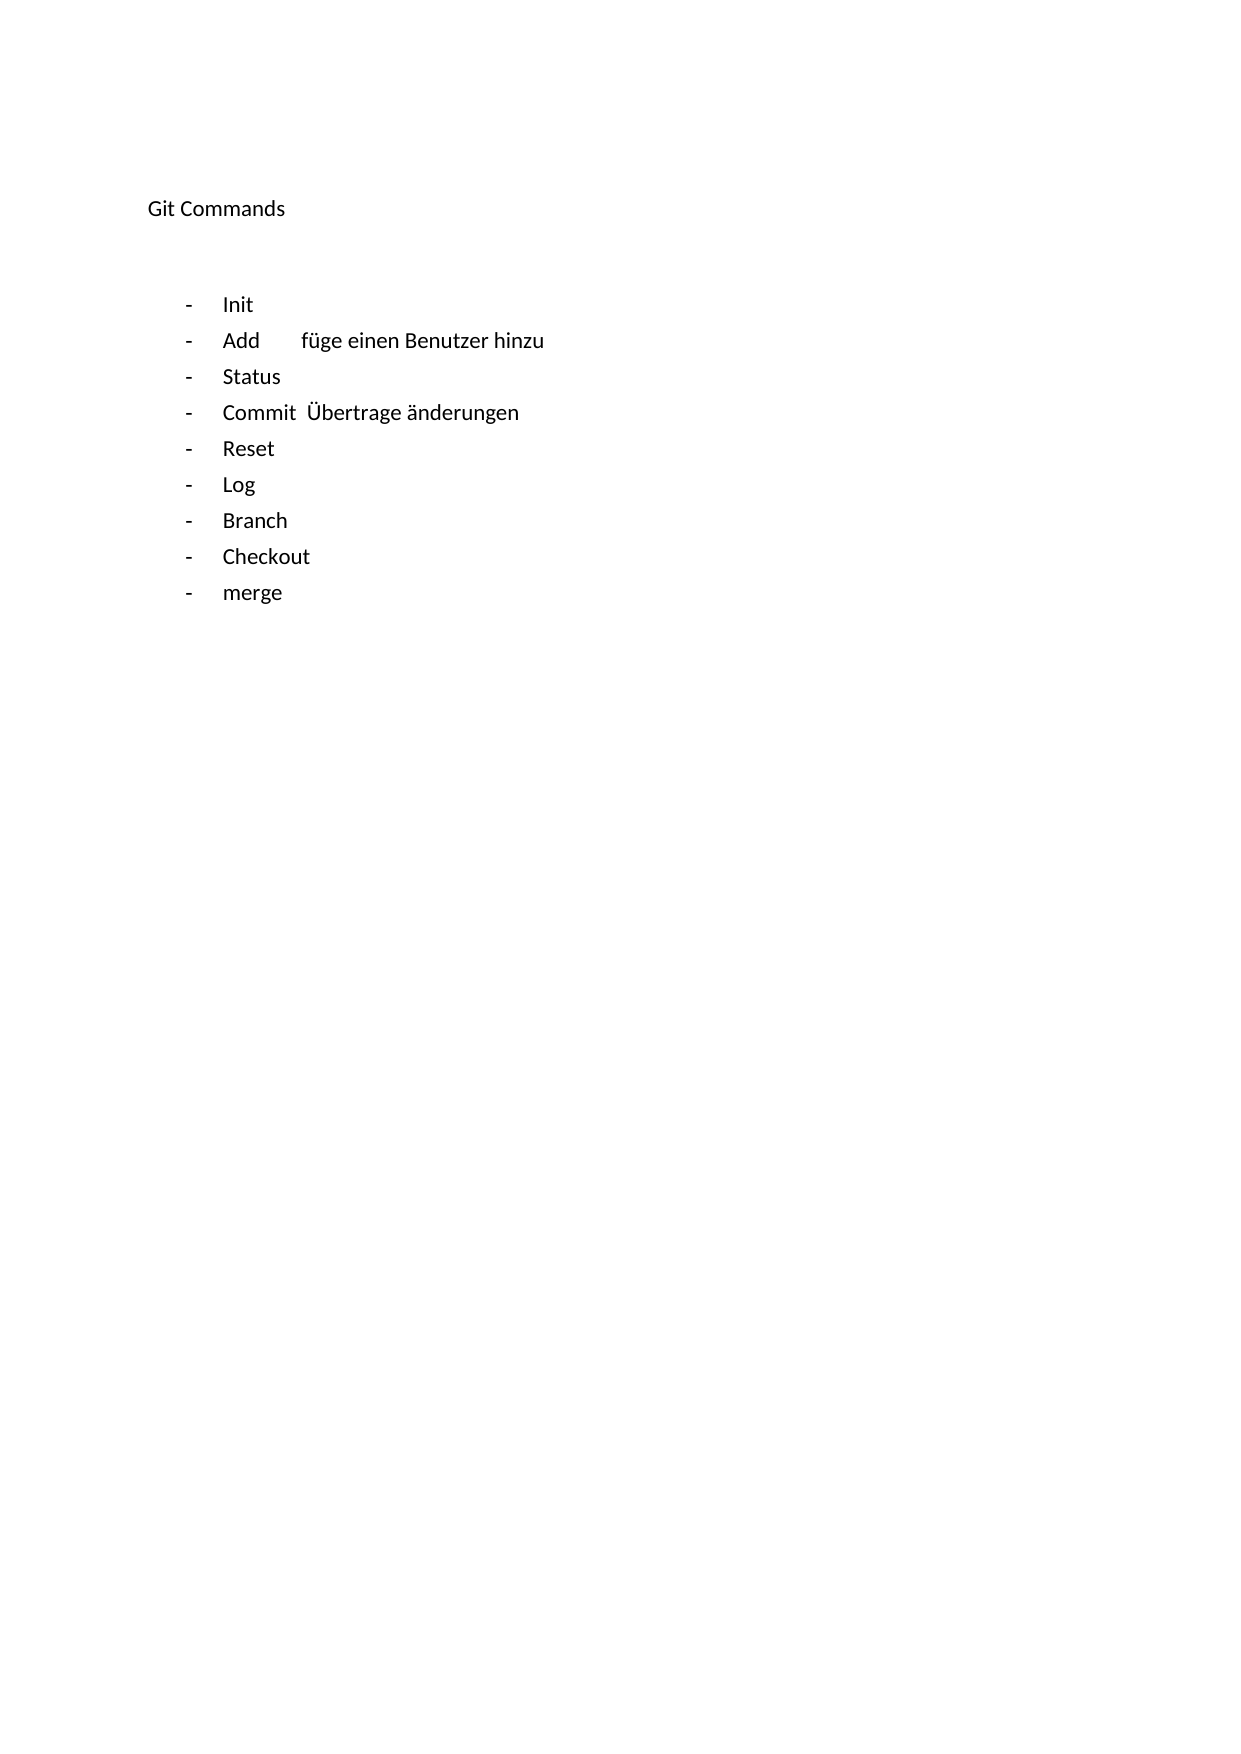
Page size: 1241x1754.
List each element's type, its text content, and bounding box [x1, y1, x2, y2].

list Checkout [185, 540, 1093, 571]
text Git Commands [148, 194, 1093, 222]
list Add füge einen Benutzer hinzu [185, 324, 1093, 355]
list Log [185, 468, 1093, 499]
list Commit Übertrage änderungen [185, 396, 1093, 427]
list Reset [185, 432, 1093, 463]
list merge [185, 576, 1093, 607]
list Status [185, 360, 1093, 391]
list Branch [185, 504, 1093, 535]
list Init [185, 288, 1093, 319]
